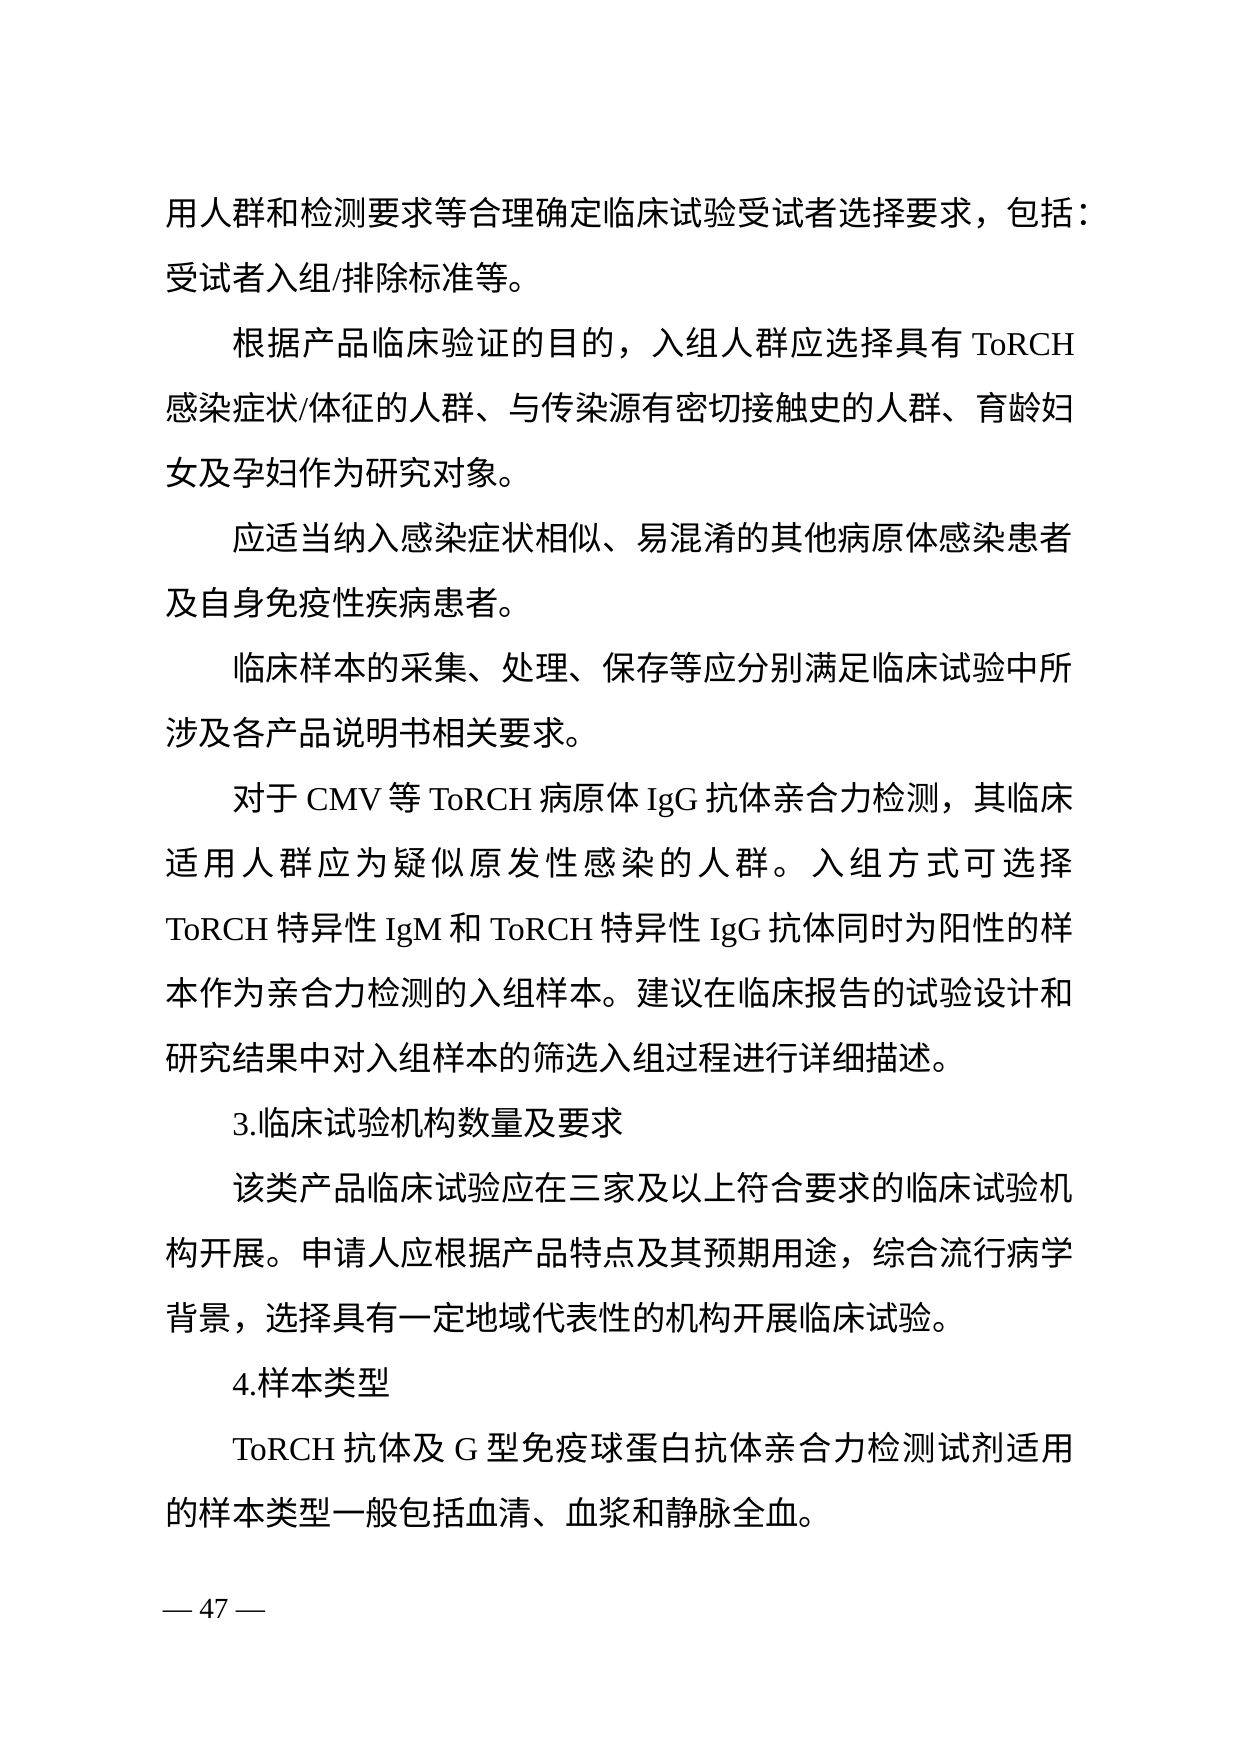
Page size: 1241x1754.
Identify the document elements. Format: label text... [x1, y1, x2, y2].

text 临床样本的采集、处理、保存等应分别满足临床试验中所涉及各产品说明书相关要求。 [165, 633, 1075, 763]
text 对于CMV等ToRCH病原体IgG抗体亲合力检测，其临床适用人群应为疑似原发性感染的人群。入组方式可选择ToRCH特异性IgM和ToRCH特异性IgG抗体同时为阳性的样本作为亲合力检测的入组样本。建议在临床报告的试验设计和研究结果中对入组样本的筛选入组过程进行详细描述。 [165, 763, 1075, 1088]
text 3.临床试验机构数量及要求 [165, 1088, 1075, 1153]
text 应适当纳入感染症状相似、易混淆的其他病原体感染患者及自身免疫性疾病患者。 [165, 503, 1075, 633]
text ToRCH抗体及G型免疫球蛋白抗体亲合力检测试剂适用的样本类型一般包括血清、血浆和静脉全血。 [165, 1413, 1075, 1543]
text 该类产品临床试验应在三家及以上符合要求的临床试验机构开展。申请人应根据产品特点及其预期用途，综合流行病学背景，选择具有一定地域代表性的机构开展临床试验。 [165, 1153, 1075, 1348]
text 4.样本类型 [165, 1348, 1075, 1413]
text 根据产品临床验证的目的，入组人群应选择具有ToRCH感染症状/体征的人群、与传染源有密切接触史的人群、育龄妇女及孕妇作为研究对象。 [165, 308, 1075, 503]
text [165, 178, 1075, 308]
